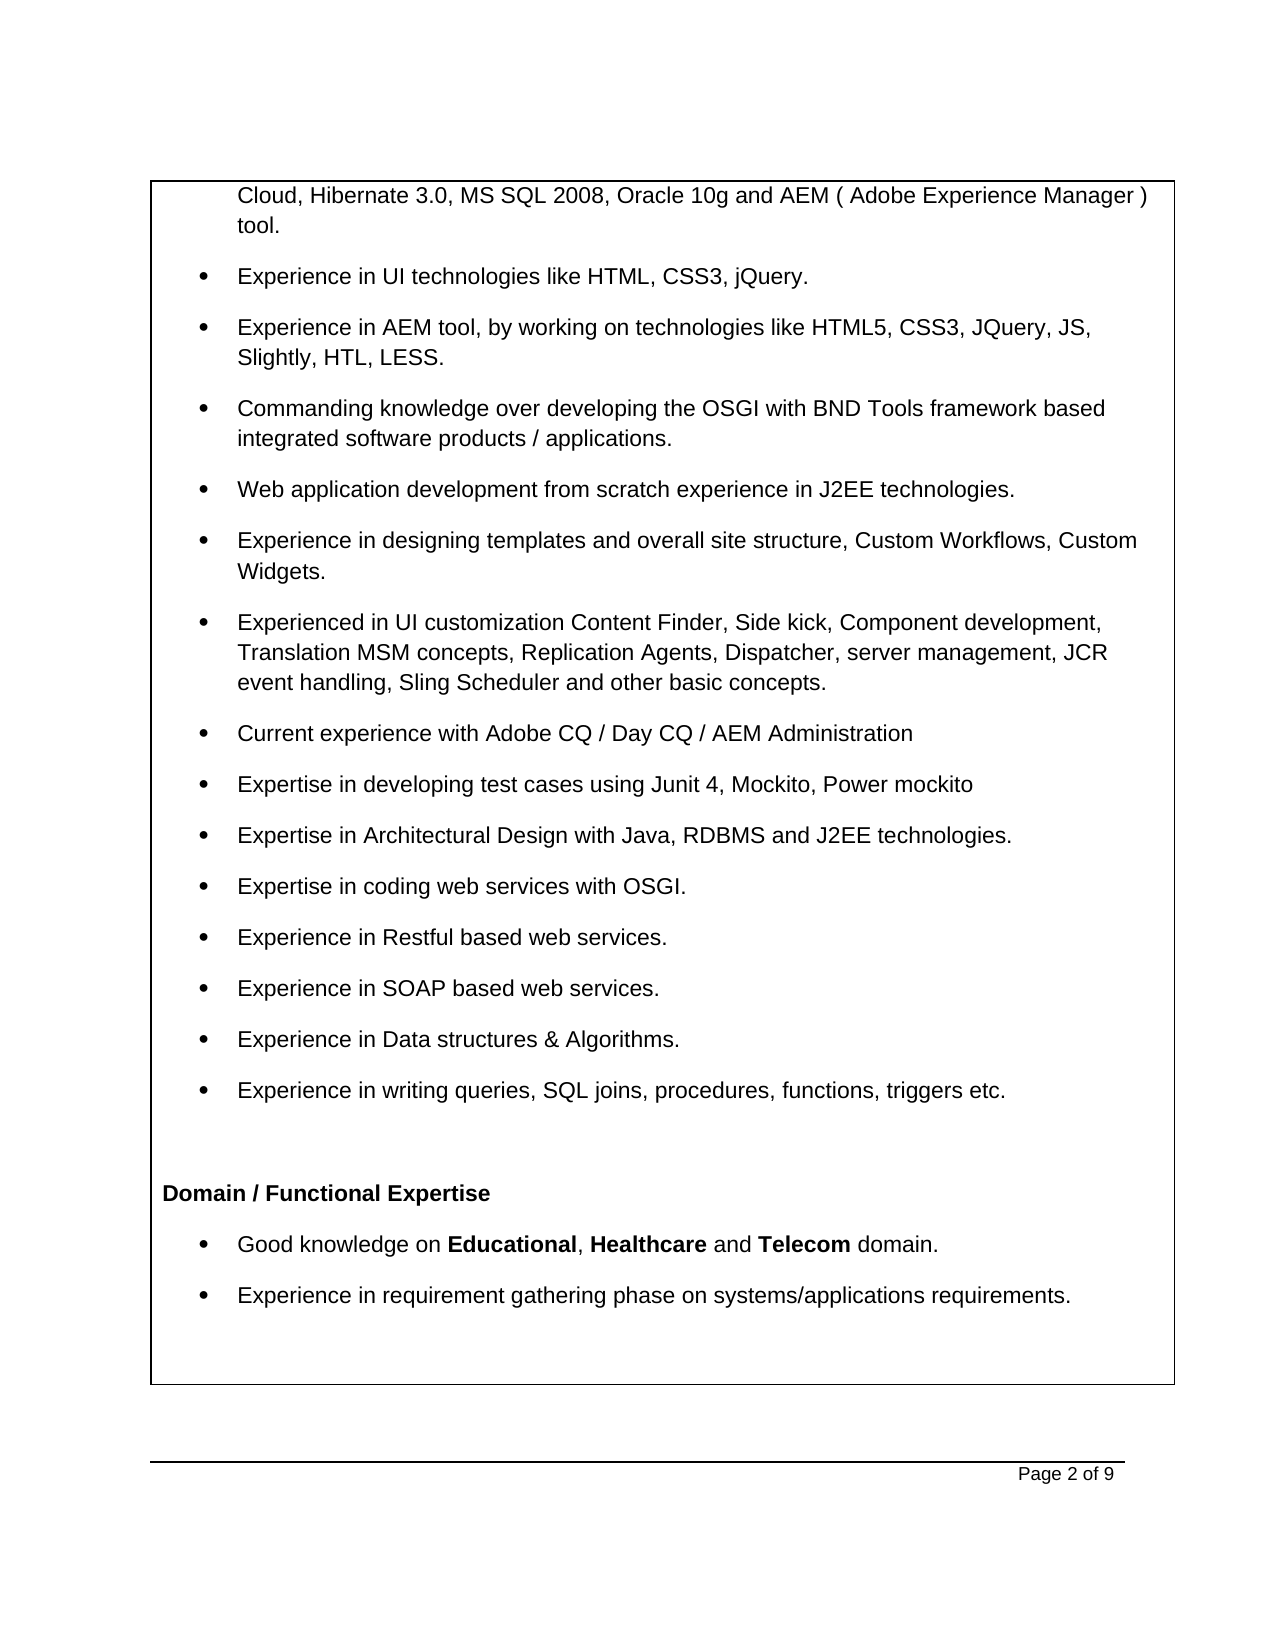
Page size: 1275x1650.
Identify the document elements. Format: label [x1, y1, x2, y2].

table_cell [152, 182, 1174, 1384]
